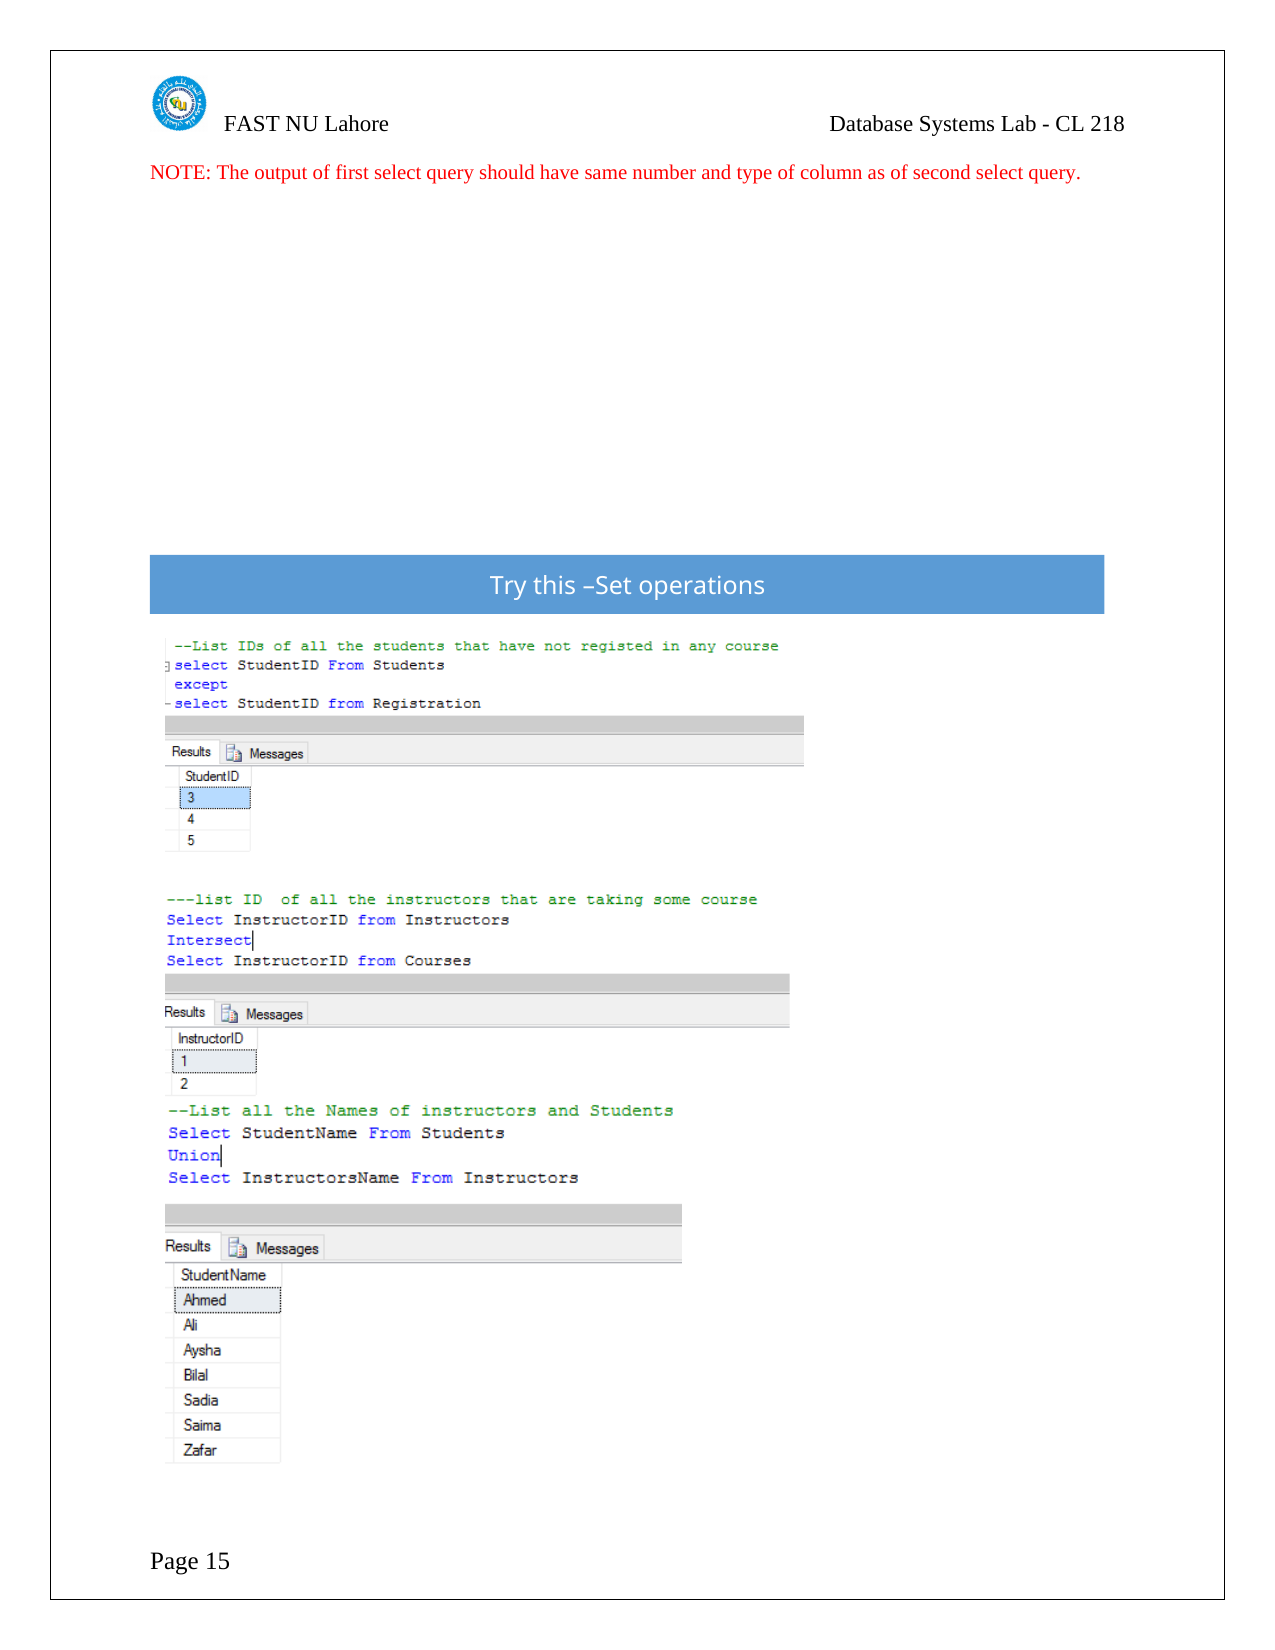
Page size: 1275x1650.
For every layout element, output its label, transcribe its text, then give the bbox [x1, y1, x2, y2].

text NOTE: The output of first select query should have same number and type of column as of second select query. [150, 160, 1125, 184]
picture [165, 638, 804, 861]
picture [165, 892, 790, 1469]
picture [150, 75, 208, 132]
